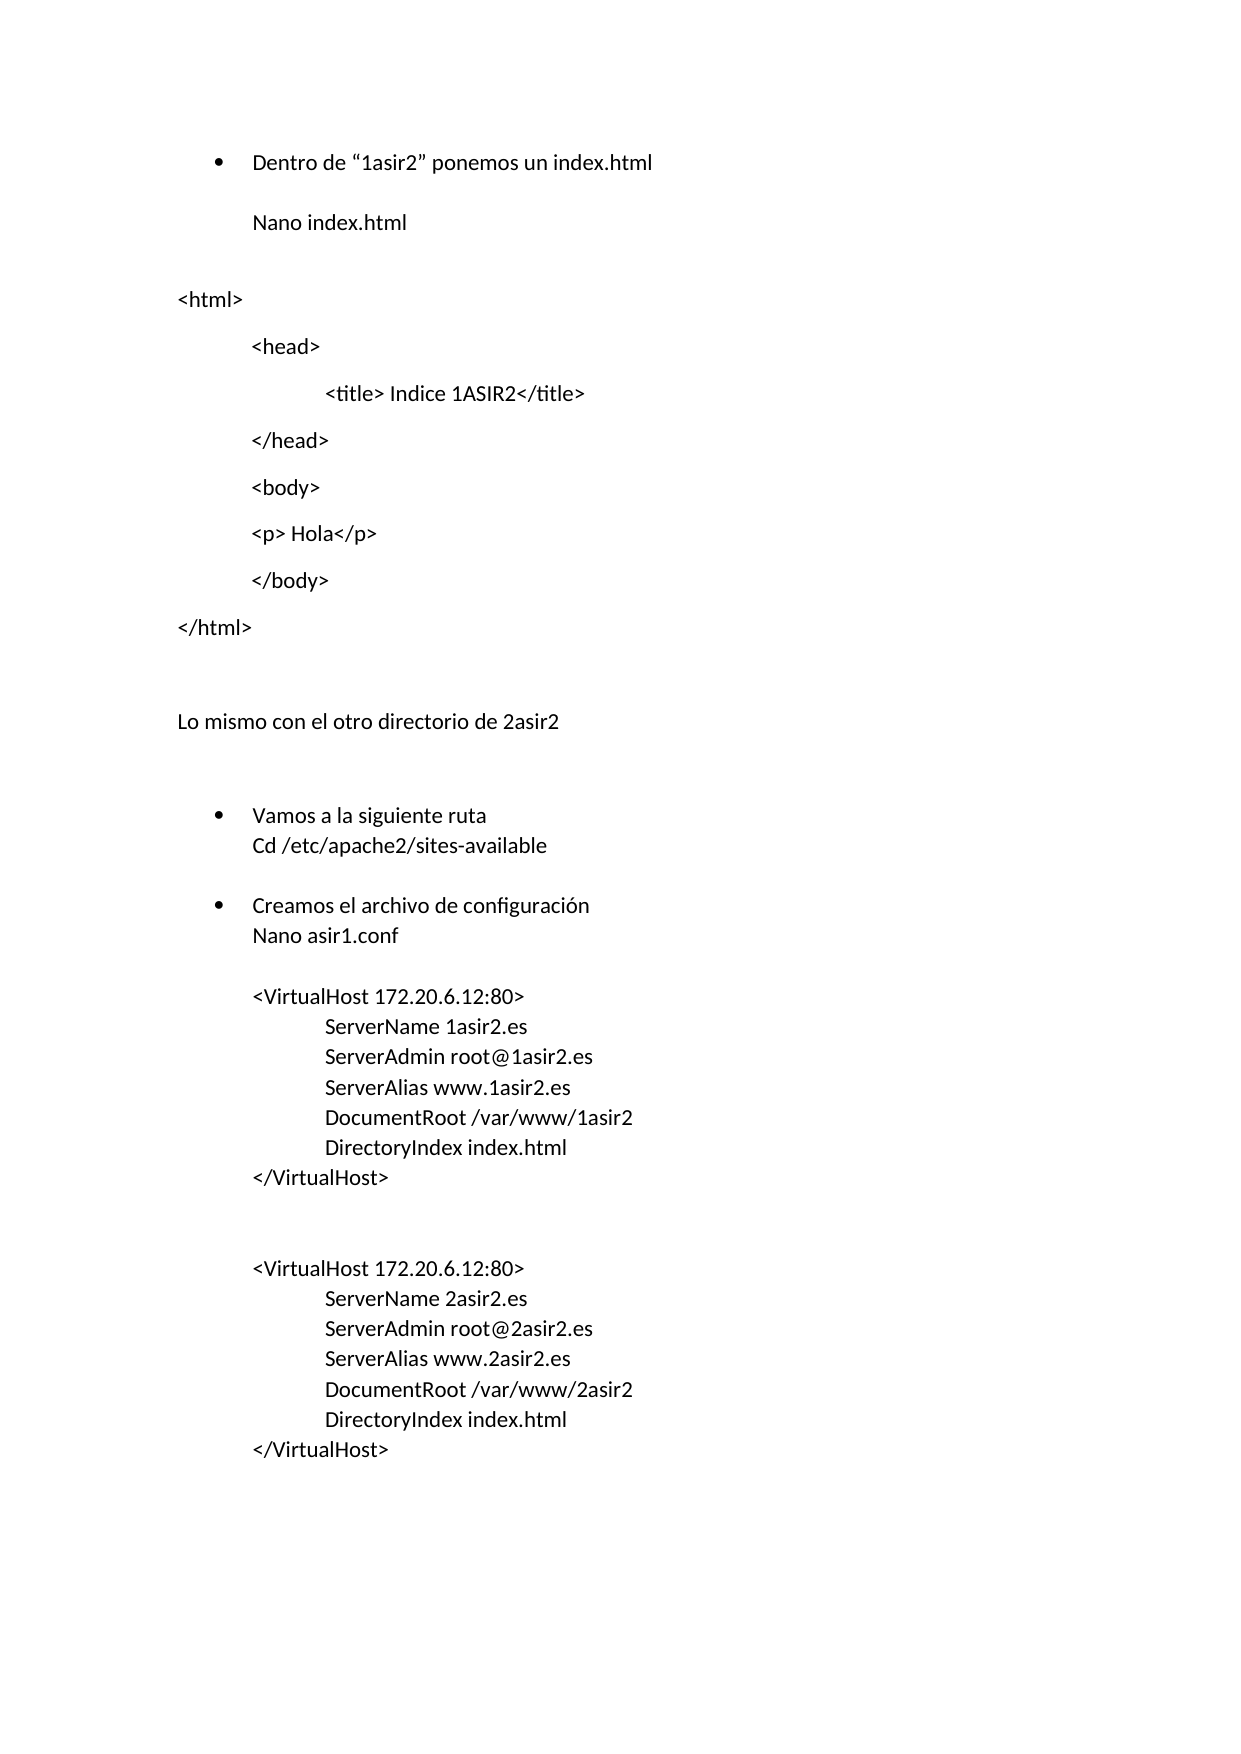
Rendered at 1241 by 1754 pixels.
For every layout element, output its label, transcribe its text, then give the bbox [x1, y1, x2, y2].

list DocumentRoot /var/www/2asir2 [252, 1375, 1063, 1403]
list </VirtualHost> [252, 1435, 1063, 1463]
text <html> [177, 285, 1063, 313]
list Nano asir1.conf [252, 922, 1063, 949]
list ServerAlias www.1asir2.es [252, 1073, 1063, 1101]
list <VirtualHost 172.20.6.12:80> [252, 1254, 1063, 1282]
list Cd /etc/apache2/sites-available [252, 831, 1063, 859]
text <body> [177, 473, 1063, 501]
text Lo mismo con el otro directorio de 2asir2 [177, 707, 1063, 735]
list Nano index.html [252, 208, 1063, 236]
text <head> [177, 332, 1063, 360]
list Creamos el archivo de configuración [215, 891, 1063, 919]
text <title> Indice 1ASIR2</title> [177, 379, 1063, 407]
text <p> Hola</p> [177, 519, 1063, 547]
text </body> [177, 566, 1063, 594]
text </html> [177, 613, 1063, 641]
list </VirtualHost> [252, 1163, 1063, 1191]
text </head> [177, 426, 1063, 454]
list DirectoryIndex index.html [252, 1133, 1063, 1161]
list DirectoryIndex index.html [252, 1405, 1063, 1433]
list ServerName 1asir2.es [252, 1012, 1063, 1040]
list DocumentRoot /var/www/1asir2 [252, 1103, 1063, 1131]
list ServerAdmin root@1asir2.es [252, 1042, 1063, 1070]
list <VirtualHost 172.20.6.12:80> [252, 982, 1063, 1010]
list Vamos a la siguiente ruta [215, 801, 1063, 829]
list ServerAlias www.2asir2.es [252, 1344, 1063, 1372]
list ServerAdmin root@2asir2.es [252, 1314, 1063, 1342]
list ServerName 2asir2.es [252, 1284, 1063, 1312]
list Dentro de “1asir2” ponemos un index.html [215, 148, 1063, 176]
